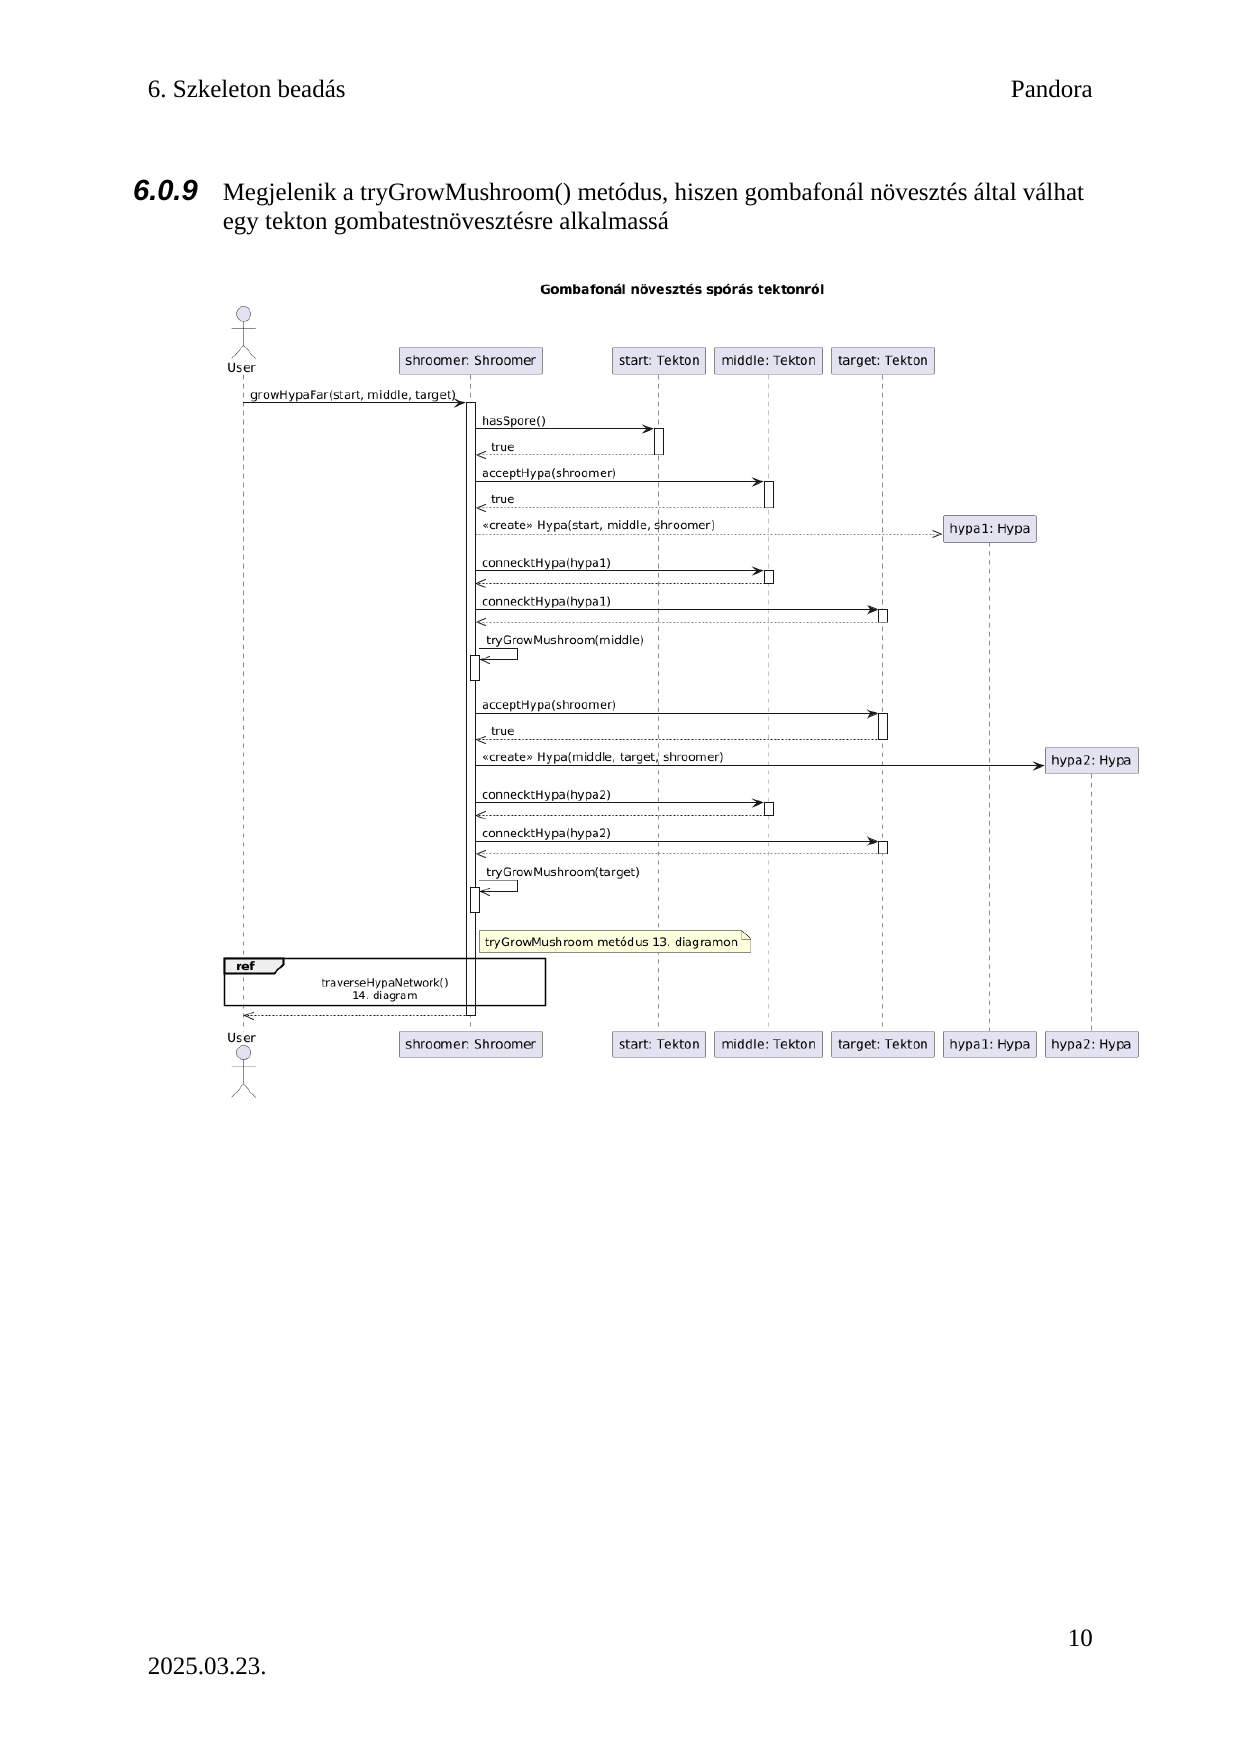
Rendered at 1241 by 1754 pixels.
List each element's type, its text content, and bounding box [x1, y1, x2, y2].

picture [222, 268, 1142, 1102]
